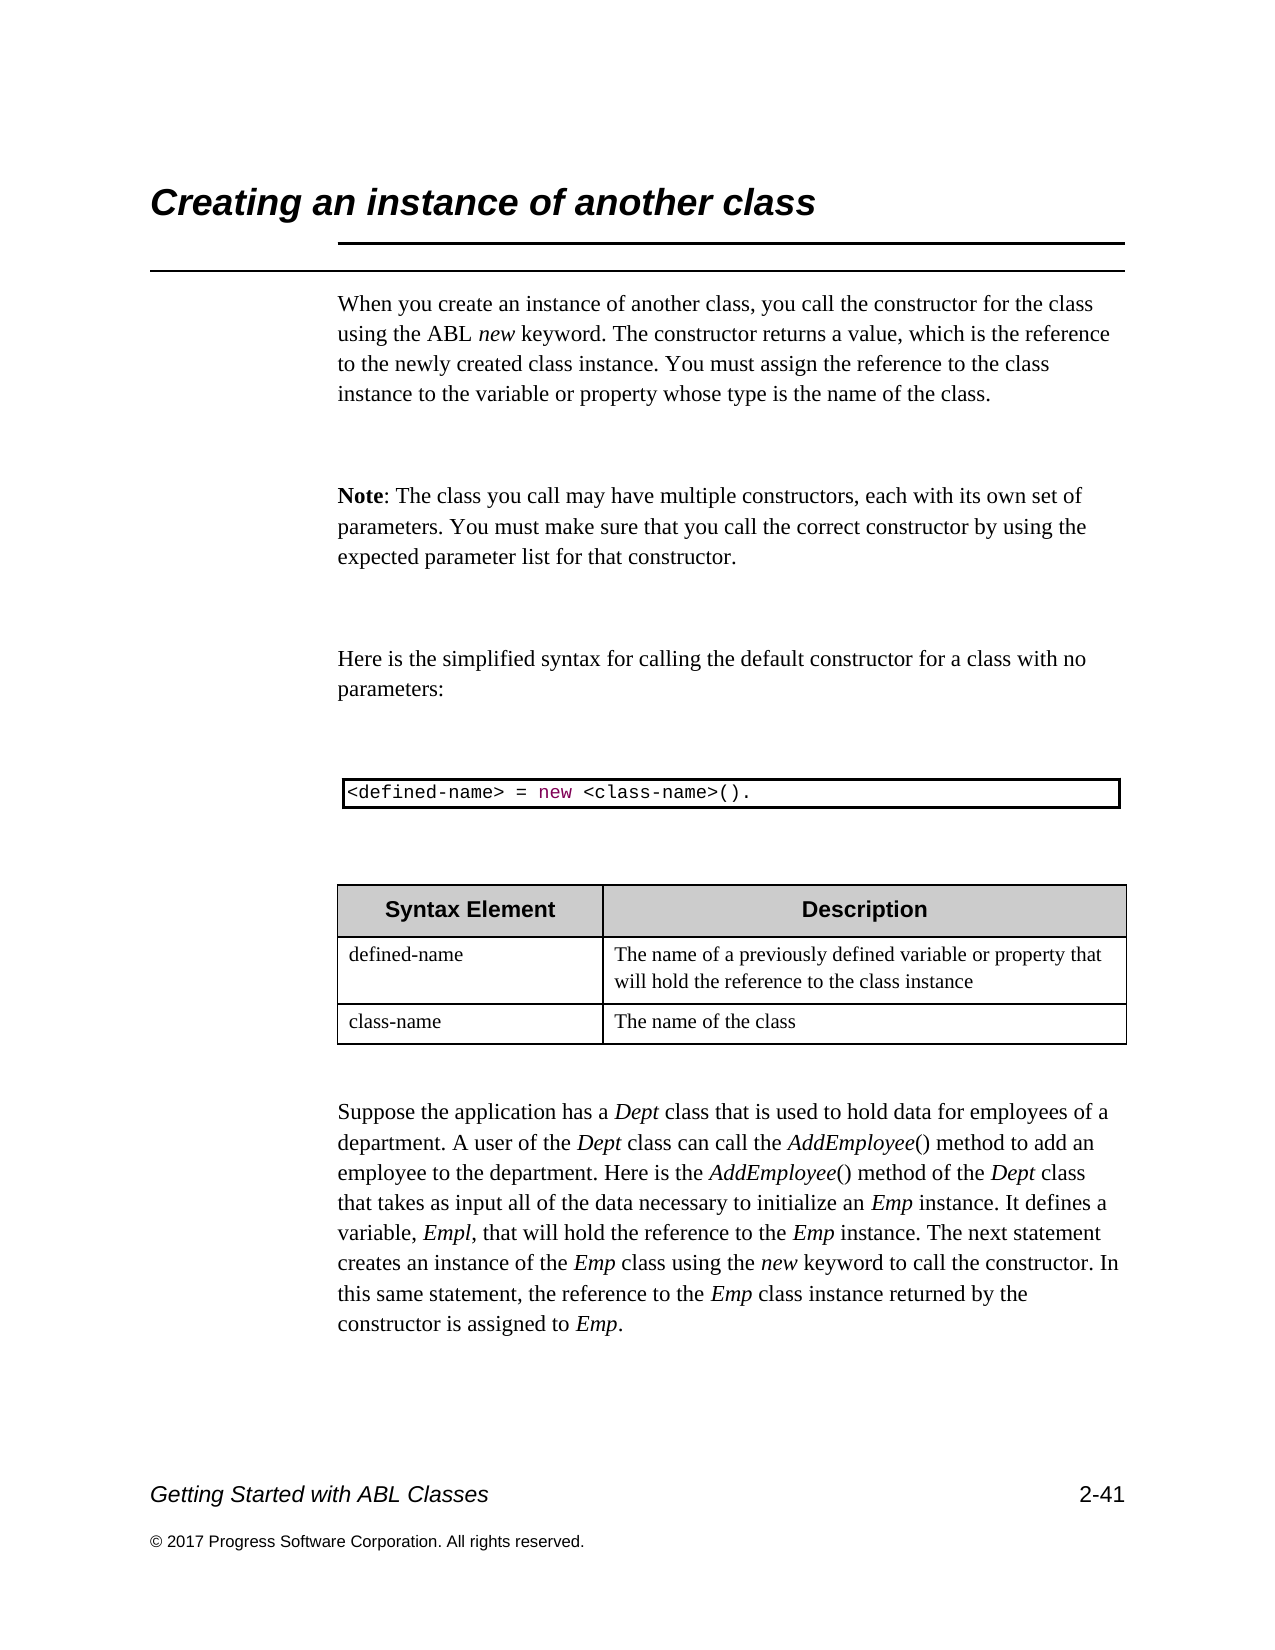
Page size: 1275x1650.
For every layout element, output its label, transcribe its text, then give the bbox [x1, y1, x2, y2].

text Here is the simplified syntax for calling the default constructor for a class with no parameters: [337, 645, 1125, 702]
text Suppose the application has a Dept class that is used to hold data for employees of a department. A user of the Dept class can call the AddEmployee() method to add an employee to the department. Here is the AddEmployee() method of the Dept class that takes as input all of the data necessary to initialize an Emp instance. It defines a variable, Empl, that will hold the reference to the Emp instance. The next statement creates an instance of the Emp class using the new keyword to call the constructor. In this same statement, the reference to the Emp class instance returned by the constructor is assigned to Emp. [337, 1098, 1125, 1336]
text When you create an instance of another class, you call the constructor for the class using the ABL new keyword. The constructor returns a value, which is the reference to the newly created class instance. You must assign the reference to the class instance to the variable or property whose type is the name of the class. [337, 290, 1125, 407]
text <defined-name> = new <class-name>(). [345, 781, 1118, 806]
subtitle Creating an instance of another class [150, 180, 1125, 223]
text Note: The class you call may have multiple constructors, each with its own set of parameters. You must make sure that you call the correct constructor by using the expected parameter list for that constructor. [337, 483, 1125, 569]
table_cell The name of a previously defined variable or property that will hold the reference to the class instance [604, 938, 1126, 1003]
table_header Syntax Element [338, 886, 602, 936]
table_header Description [604, 886, 1126, 936]
table_cell class-name [338, 1005, 602, 1043]
table_cell The name of the class [604, 1005, 1126, 1043]
table_cell defined-name [338, 938, 602, 1003]
